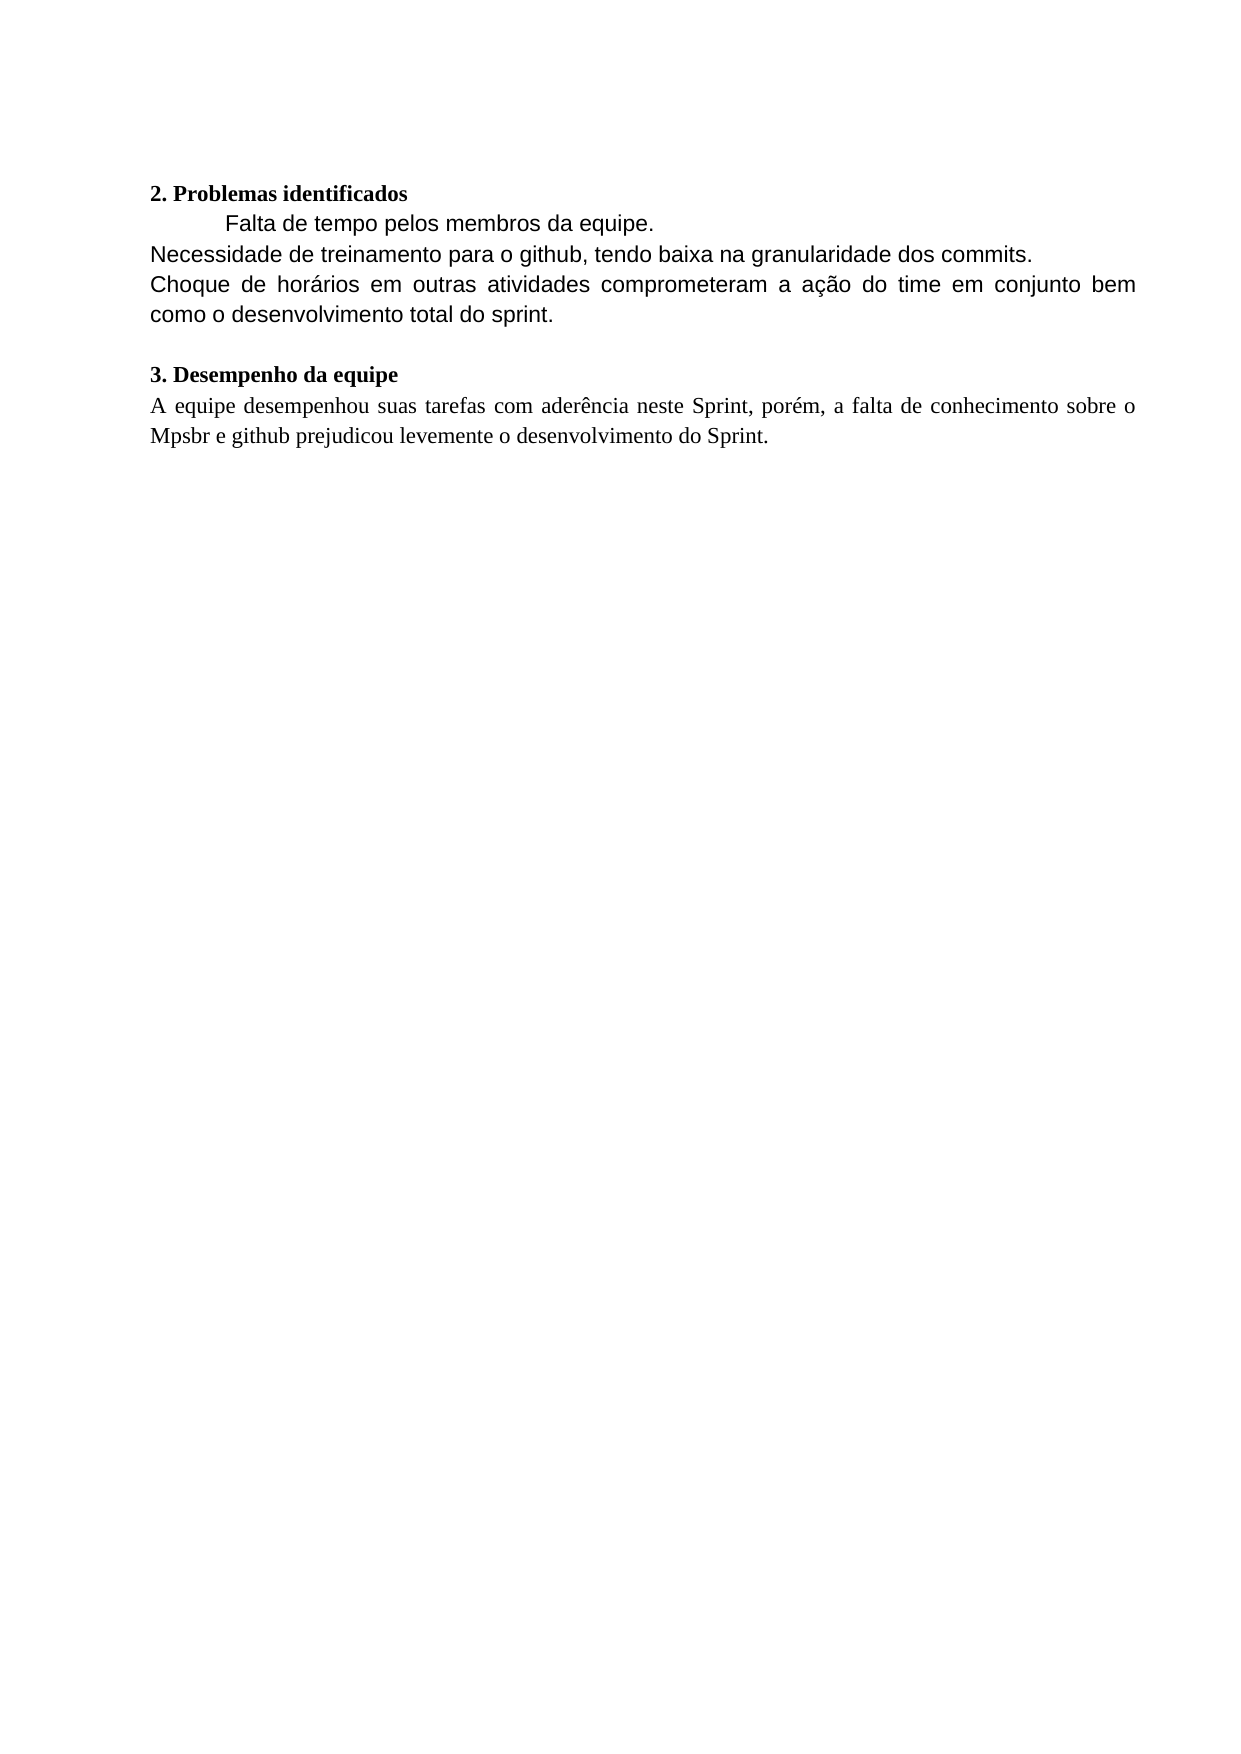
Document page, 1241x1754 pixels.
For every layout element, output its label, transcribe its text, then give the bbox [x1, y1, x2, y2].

text 2. Problemas identificados [150, 180, 1137, 207]
text A equipe desempenhou suas tarefas com aderência neste Sprint, porém, a falta de conhecimento sobre o Mpsbr e github prejudicou levemente o desenvolvimento do Sprint. [150, 392, 1137, 448]
text 3. Desempenho da equipe [150, 361, 1137, 388]
text Necessidade de treinamento para o github, tendo baixa na granularidade dos commits. [150, 241, 1137, 267]
text Falta de tempo pelos membros da equipe. [150, 210, 1137, 237]
text Choque de horários em outras atividades comprometeram a ação do time em conjunto bem como o desenvolvimento total do sprint. [150, 271, 1137, 327]
